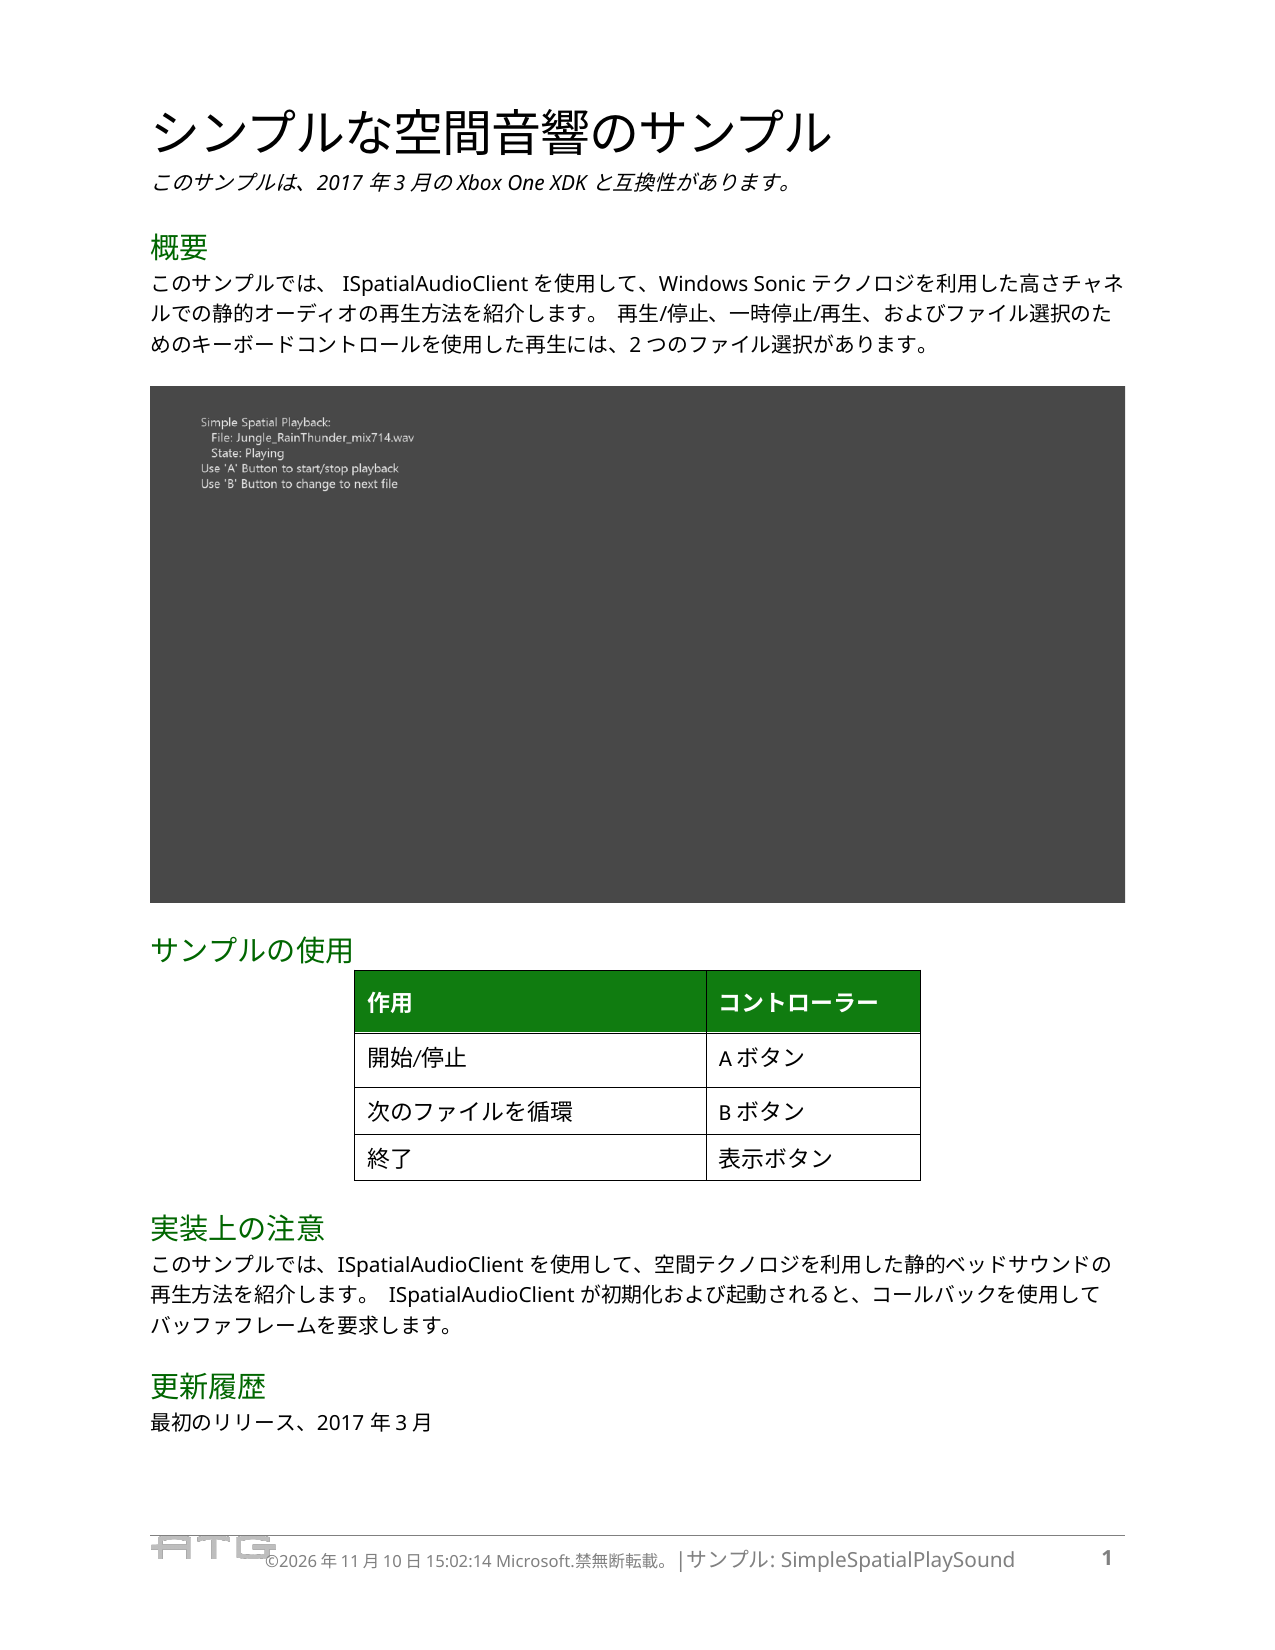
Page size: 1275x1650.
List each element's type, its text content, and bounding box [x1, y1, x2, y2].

table_cell Aボタン [707, 1034, 920, 1087]
table_cell B ボタン [707, 1088, 920, 1133]
subtitle サンプルの使用 [150, 927, 1125, 969]
table_header 作用 [355, 971, 706, 1032]
table_cell 表示ボタン [707, 1135, 920, 1180]
subtitle 更新履歴 [150, 1364, 1125, 1406]
text このサンプルは、2017 年 3 月の Xbox One XDK と互換性があります。 [150, 166, 1125, 196]
picture [150, 386, 1125, 903]
subtitle 実装上の注意 [150, 1206, 1125, 1248]
table_cell 終了 [355, 1135, 706, 1180]
table_cell 次のファイルを循環 [355, 1088, 706, 1133]
text このサンプルでは、 ISpatialAudioClient を使用して、Windows Sonic テクノロジを利用した高さチャネルでの静的オーディオの再生方法を紹介します。 再生/停止、一時停止/再生、およびファイル選択のためのキーボードコントロールを使用した再生には、2 つのファイル選択があります。 [150, 267, 1125, 358]
table_header コントローラー [707, 971, 920, 1032]
text このサンプルでは、ISpatialAudioClient を使用して、空間テクノロジを利用した静的ベッドサウンドの再生方法を紹介します。 ISpatialAudioClient が初期化および起動されると、コールバックを使用してバッファフレームを要求します。 [150, 1248, 1125, 1339]
picture [151, 1536, 276, 1559]
table_cell 開始/停止 [355, 1034, 706, 1087]
text 最初のリリース、2017 年 3 月 [150, 1406, 1125, 1437]
title シンプルな空間音響のサンプル [150, 94, 1125, 166]
subtitle 概要 [150, 225, 1125, 267]
